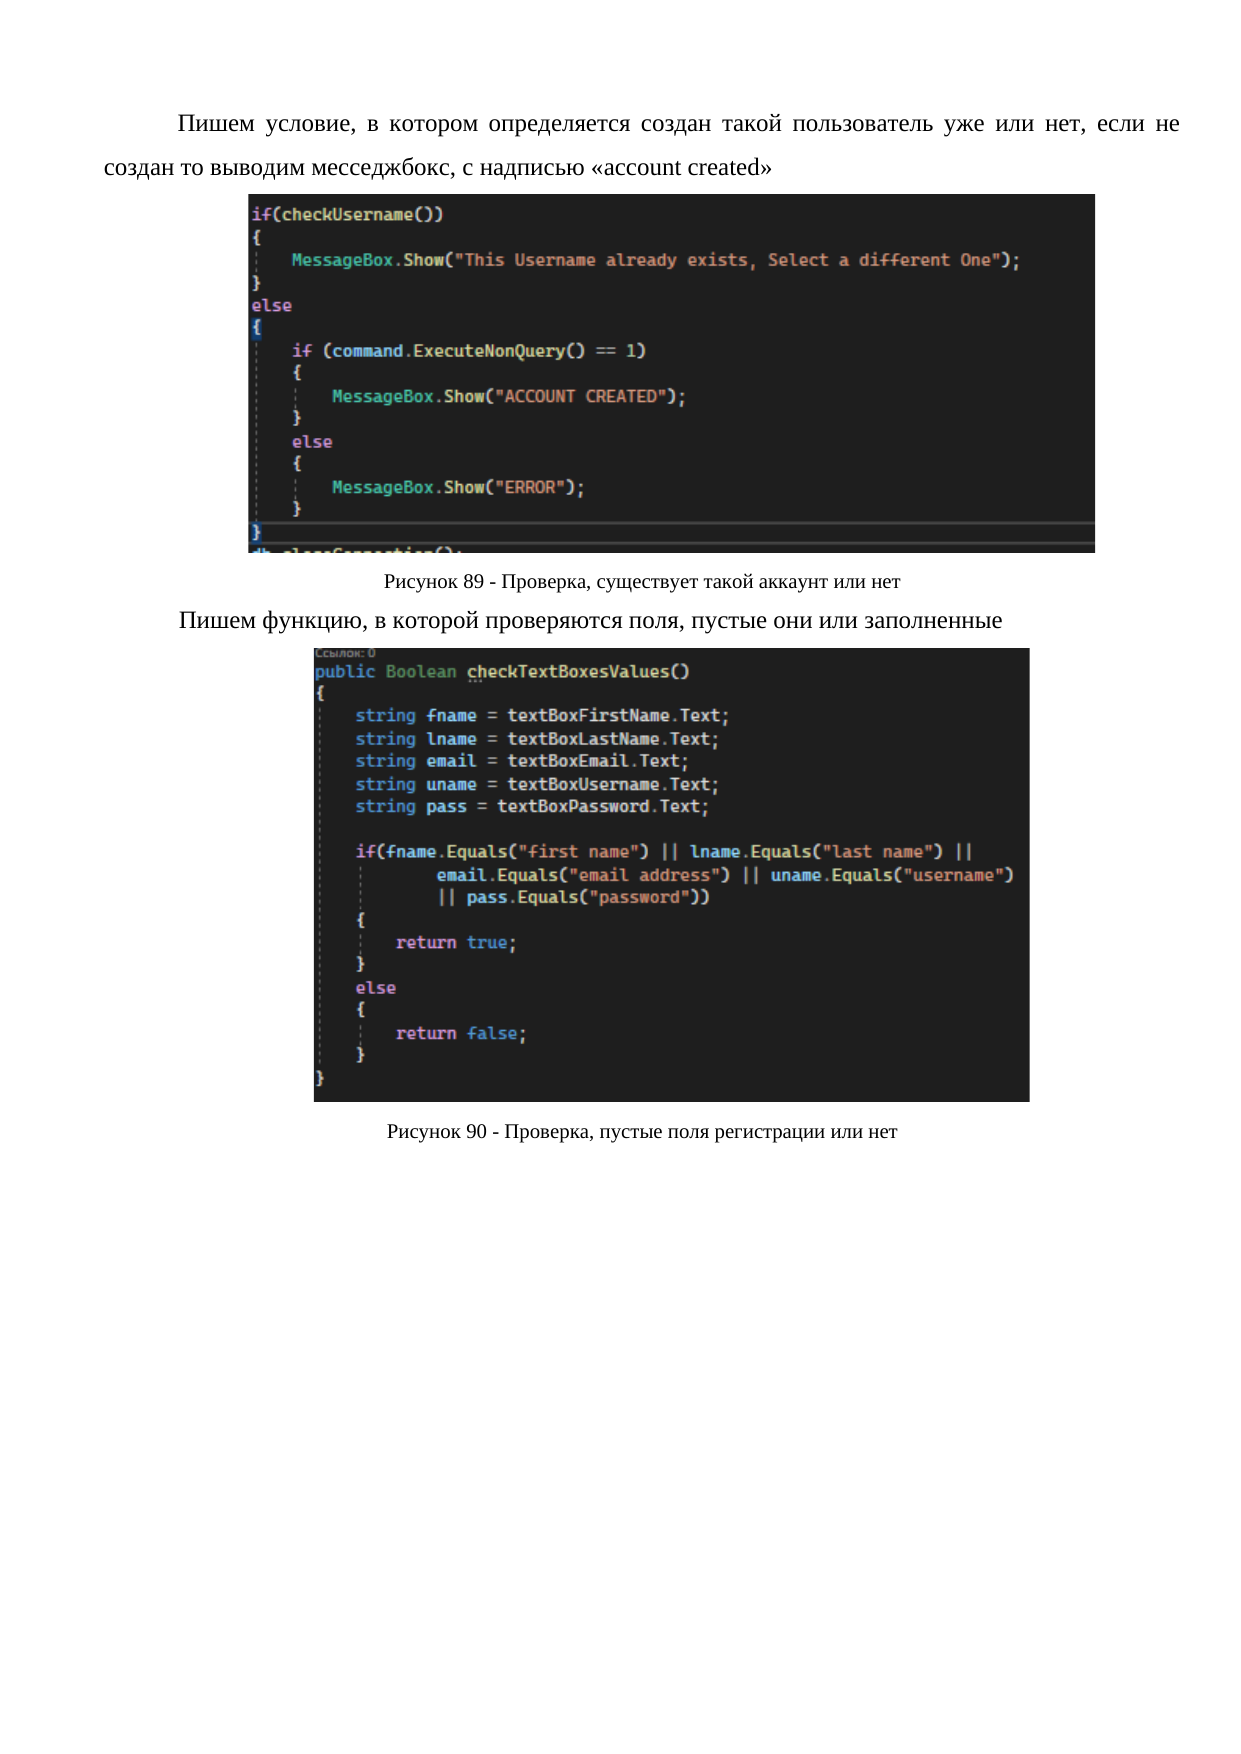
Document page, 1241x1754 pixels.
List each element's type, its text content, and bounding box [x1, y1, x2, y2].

picture [313, 648, 1030, 1102]
text Рисунок 89 - Проверка, существует такой аккаунт или нет [103, 569, 1181, 593]
picture [248, 194, 1096, 553]
text Пишем функцию, в которой проверяются поля, пустые они или заполненные [103, 606, 1181, 634]
text Рисунок 90 - Проверка, пустые поля регистрации или нет [103, 1119, 1181, 1143]
text Пишем условие, в котором определяется создан такой пользователь уже или нет, если не создан то выводим месседжбокс, с надписью «account created» [103, 108, 1181, 180]
